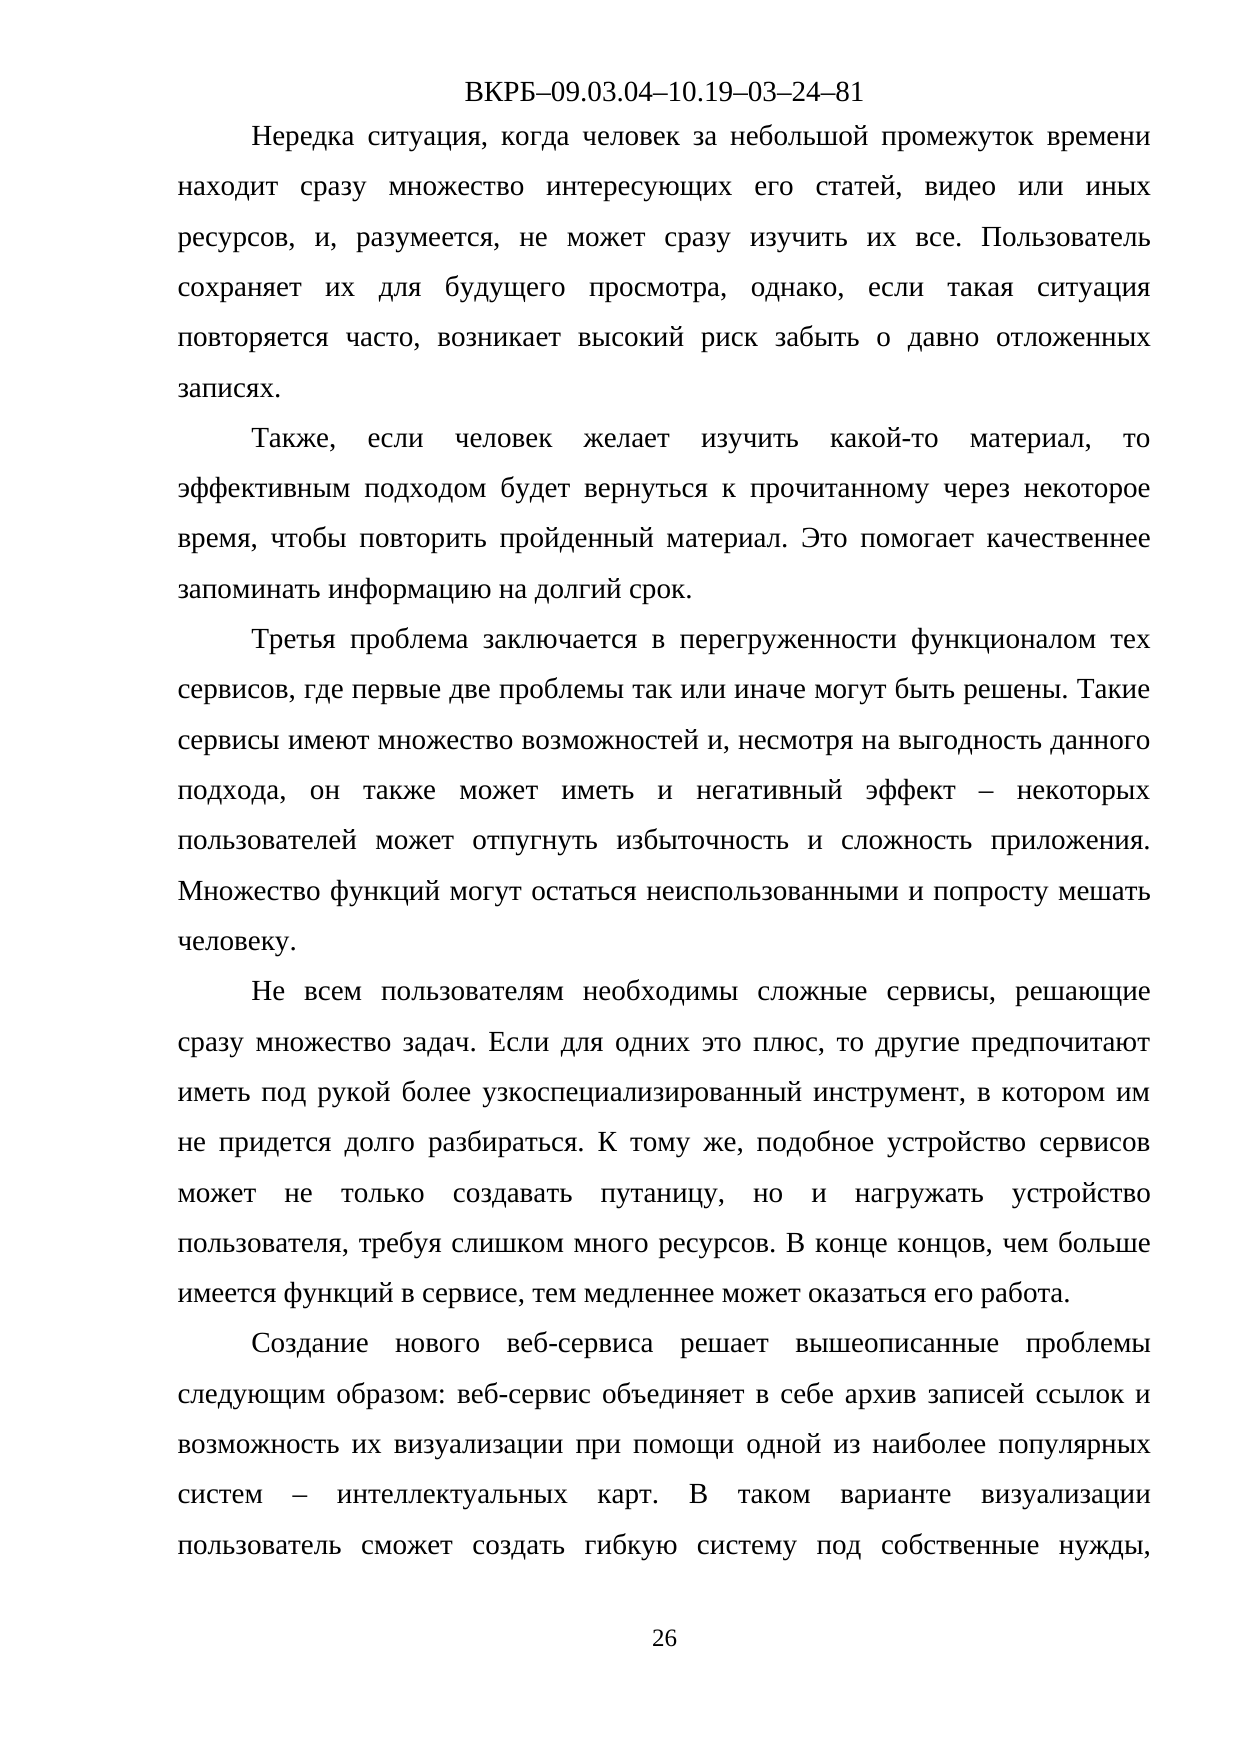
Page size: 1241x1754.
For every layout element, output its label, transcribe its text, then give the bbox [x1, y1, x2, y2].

text Не всем пользователям необходимы сложные сервисы, решающие сразу множество задач. Если для одних это плюс, то другие предпочитают иметь под рукой более узкоспециализированный инструмент, в котором им не придется долго разбираться. К тому же, подобное устройство сервисов может не только создавать путаницу, но и нагружать устройство пользователя, требуя слишком много ресурсов. В конце концов, чем больше имеется функций в сервисе, тем медленнее может оказаться его работа. [177, 973, 1152, 1309]
text Нередка ситуация, когда человек за небольшой промежуток времени находит сразу множество интересующих его статей, видео или иных ресурсов, и, разумеется, не может сразу изучить их все. Пользователь сохраняет их для будущего просмотра, однако, если такая ситуация повторяется часто, возникает высокий риск забыть о давно отложенных записях. [177, 118, 1152, 403]
text Третья проблема заключается в перегруженности функционалом тех сервисов, где первые две проблемы так или иначе могут быть решены. Такие сервисы имеют множество возможностей и, несмотря на выгодность данного подхода, он также может иметь и негативный эффект – некоторых пользователей может отпугнуть избыточность и сложность приложения. Множество функций могут остаться неиспользованными и попросту мешать человеку. [177, 621, 1152, 957]
text Также, если человек желает изучить какой-то материал, то эффективным подходом будет вернуться к прочитанному через некоторое время, чтобы повторить пройденный материал. Это помогает качественнее запоминать информацию на долгий срок. [177, 420, 1152, 604]
